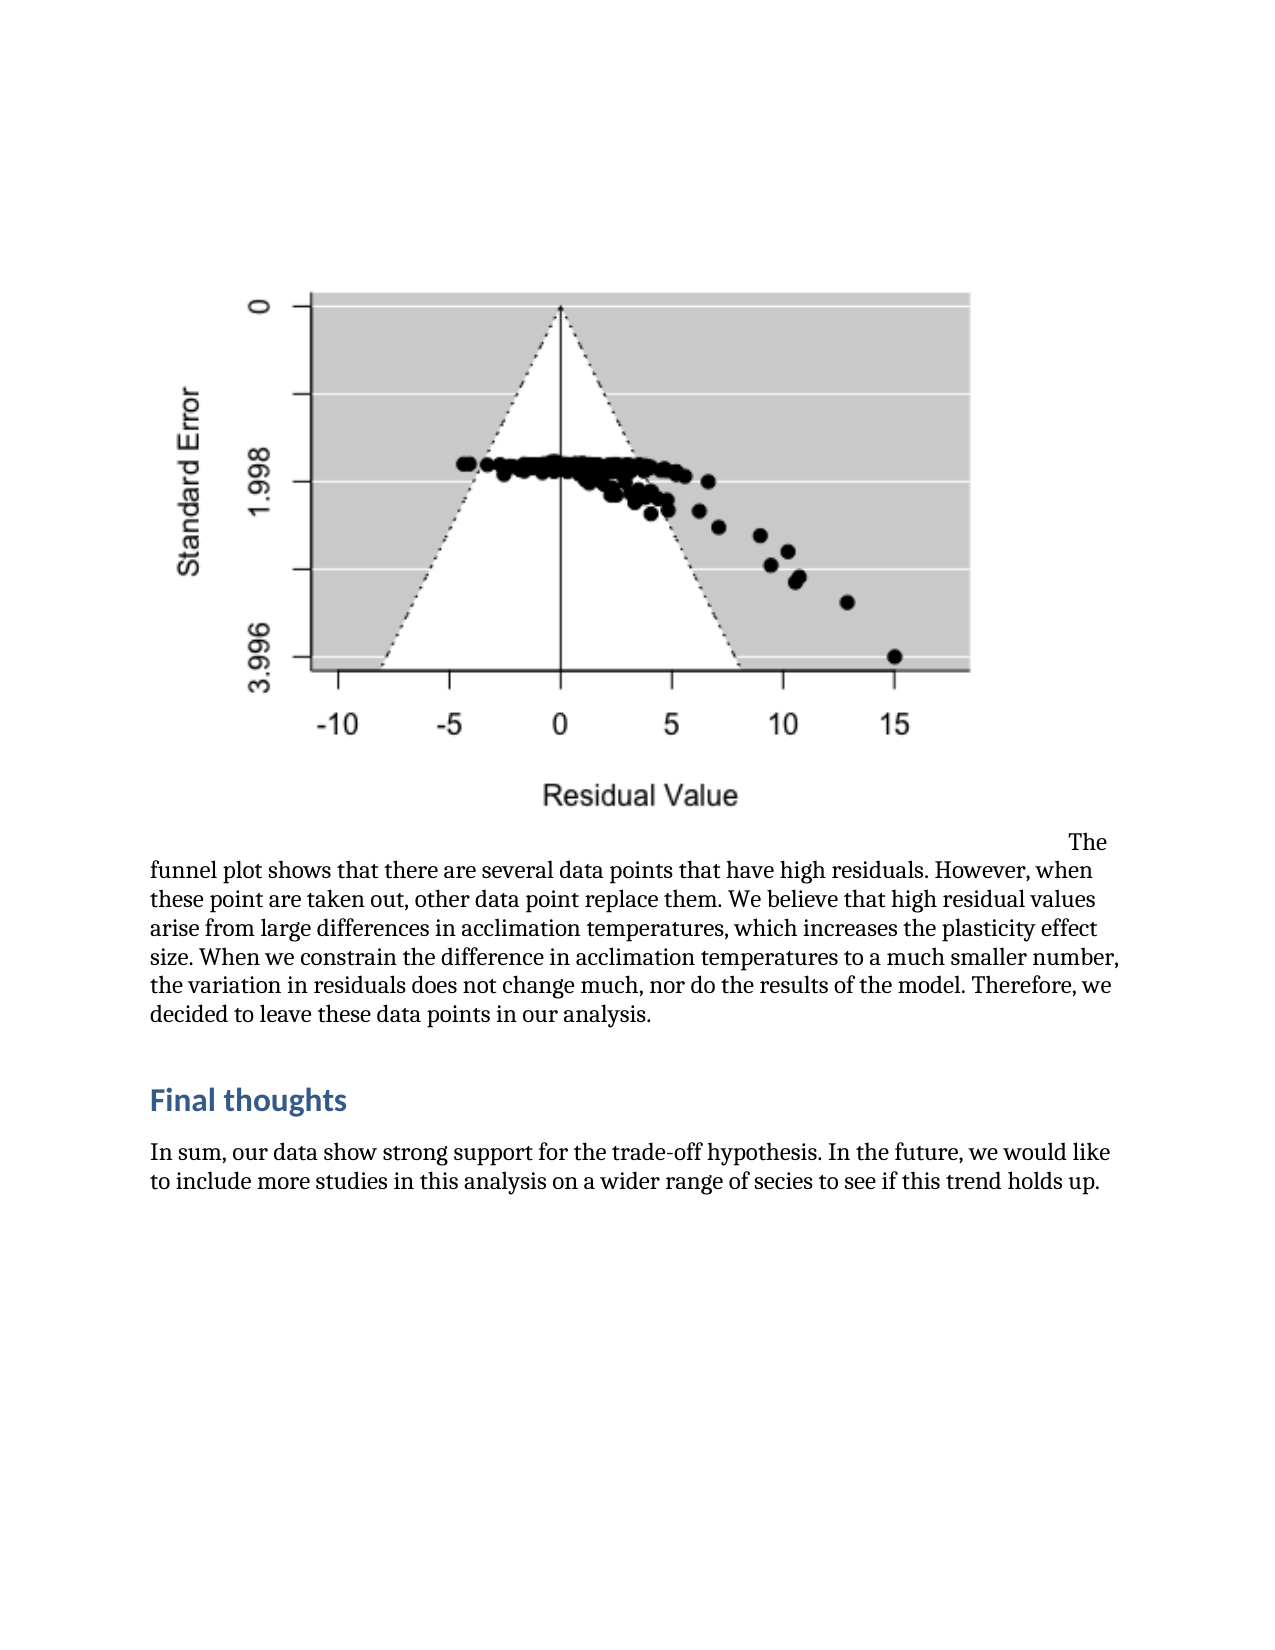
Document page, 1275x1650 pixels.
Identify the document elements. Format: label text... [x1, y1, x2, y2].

text In sum, our data show strong support for the trade-off hypothesis. In the future, we would like to include more studies in this analysis on a wider range of secies to see if this trend holds up. [150, 1138, 1125, 1196]
subtitle Final thoughts [150, 1079, 1125, 1119]
picture [168, 150, 1044, 850]
